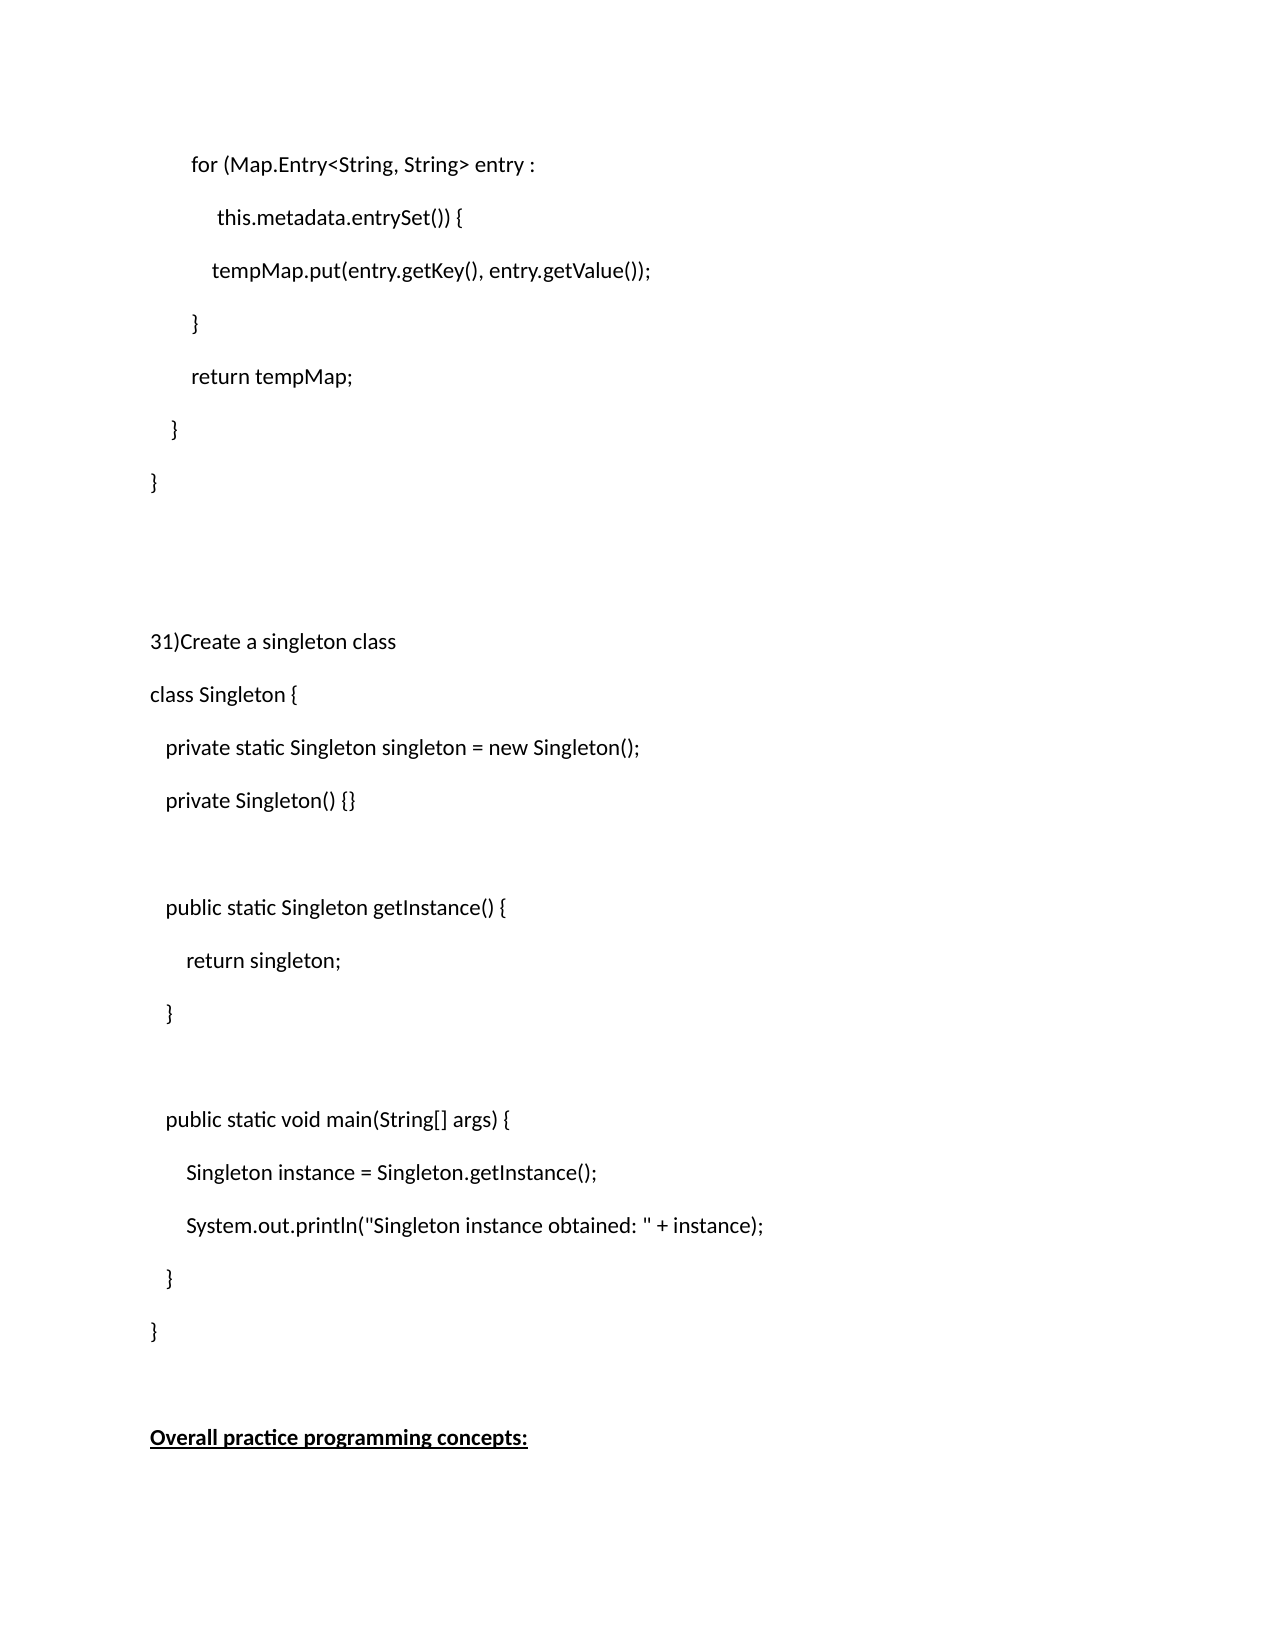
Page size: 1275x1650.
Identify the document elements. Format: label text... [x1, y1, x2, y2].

text for (Map.Entry<String, String> entry : [150, 150, 1125, 178]
text return tempMap; [150, 362, 1125, 390]
text } [150, 415, 1125, 443]
text tempMap.put(entry.getKey(), entry.getValue()); [150, 256, 1125, 284]
text public static Singleton getInstance() { [150, 893, 1125, 921]
text class Singleton { [150, 680, 1125, 708]
text private Singleton() {} [150, 786, 1125, 814]
text Singleton instance = Singleton.getInstance(); [150, 1158, 1125, 1186]
text } [150, 309, 1125, 337]
text System.out.println("Singleton instance obtained: " + instance); [150, 1211, 1125, 1239]
text } [150, 1317, 1125, 1345]
text } [150, 999, 1125, 1027]
text Overall practice programming concepts: [150, 1423, 1125, 1451]
text private static Singleton singleton = new Singleton(); [150, 733, 1125, 761]
text } [150, 1264, 1125, 1292]
text this.metadata.entrySet()) { [150, 203, 1125, 231]
text } [150, 468, 1125, 496]
text public static void main(String[] args) { [150, 1105, 1125, 1133]
text return singleton; [150, 946, 1125, 974]
text 31)Create a singleton class [150, 627, 1125, 655]
